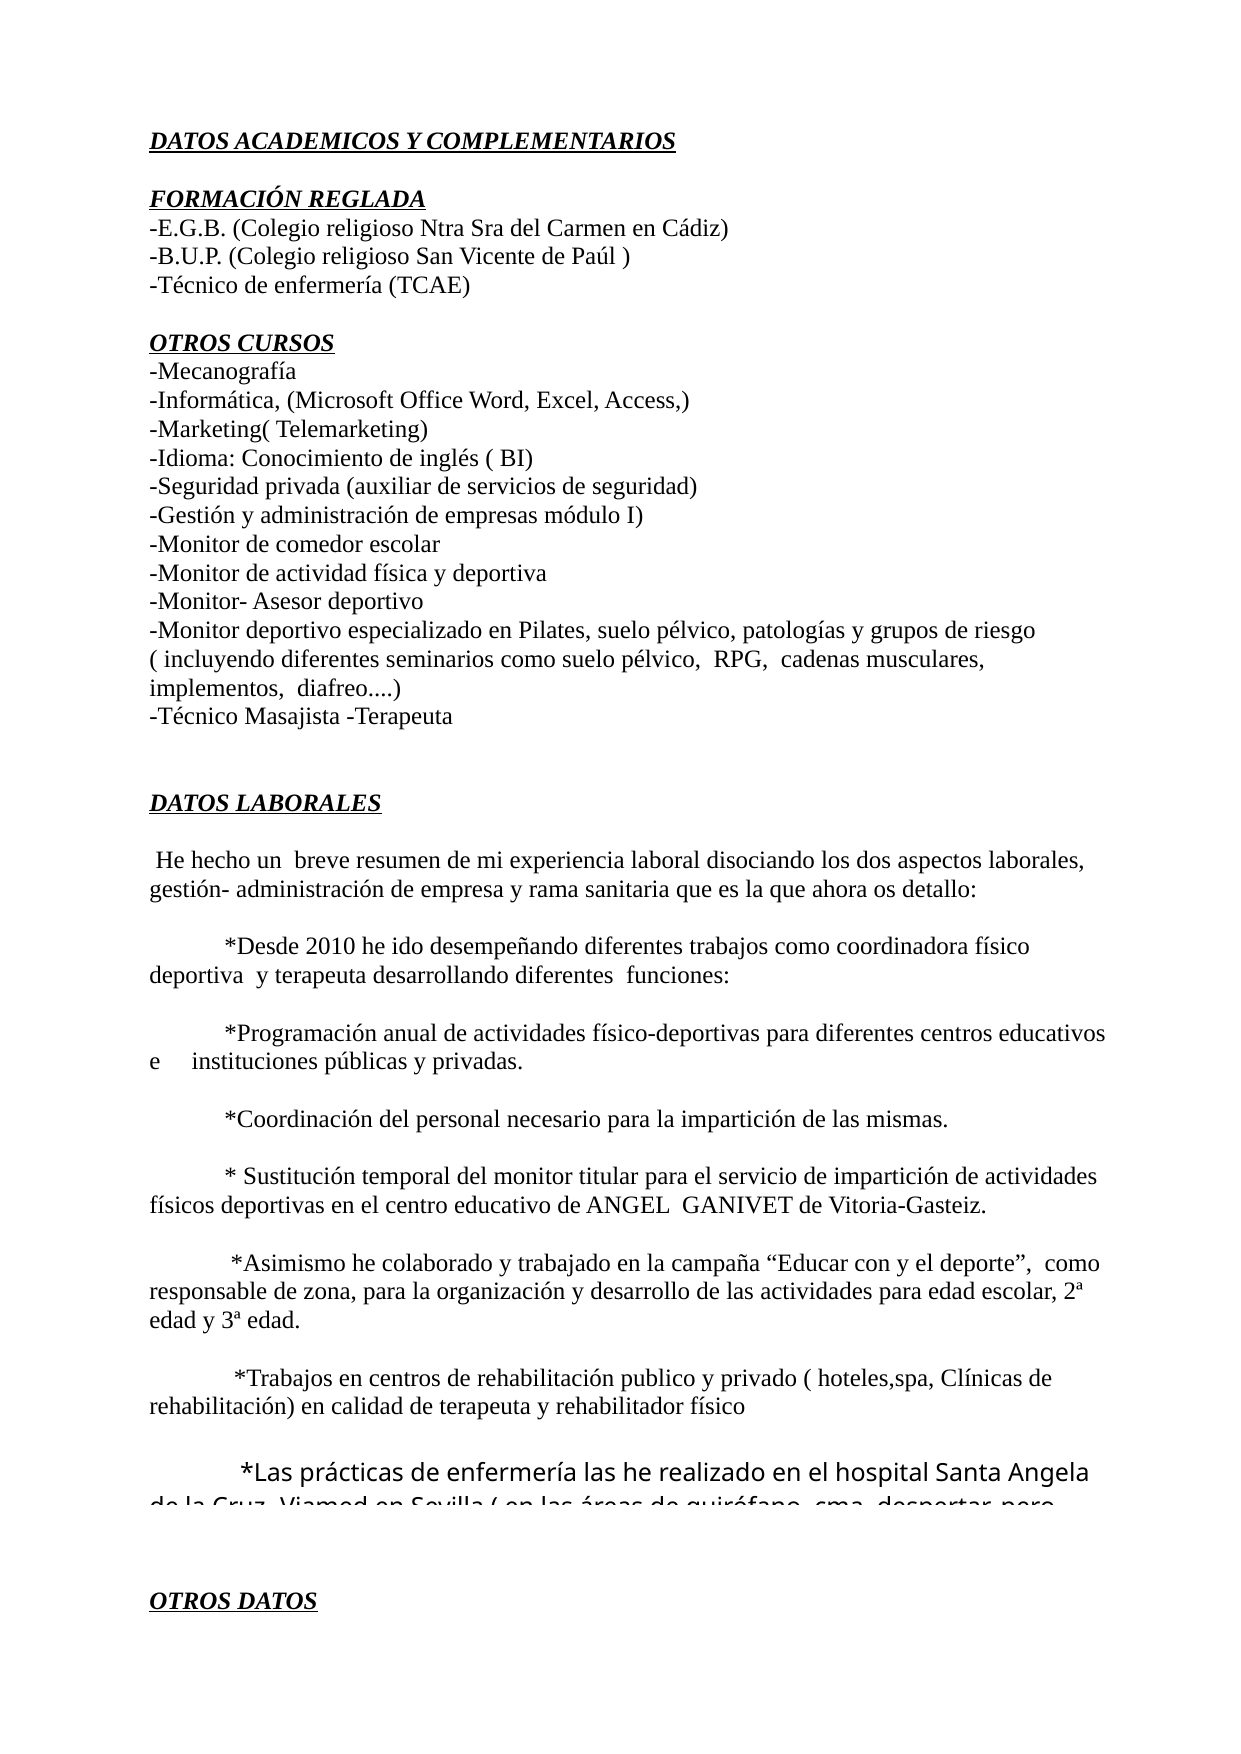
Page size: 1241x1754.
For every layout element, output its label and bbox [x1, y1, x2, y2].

table_header [141, 118, 1129, 1645]
